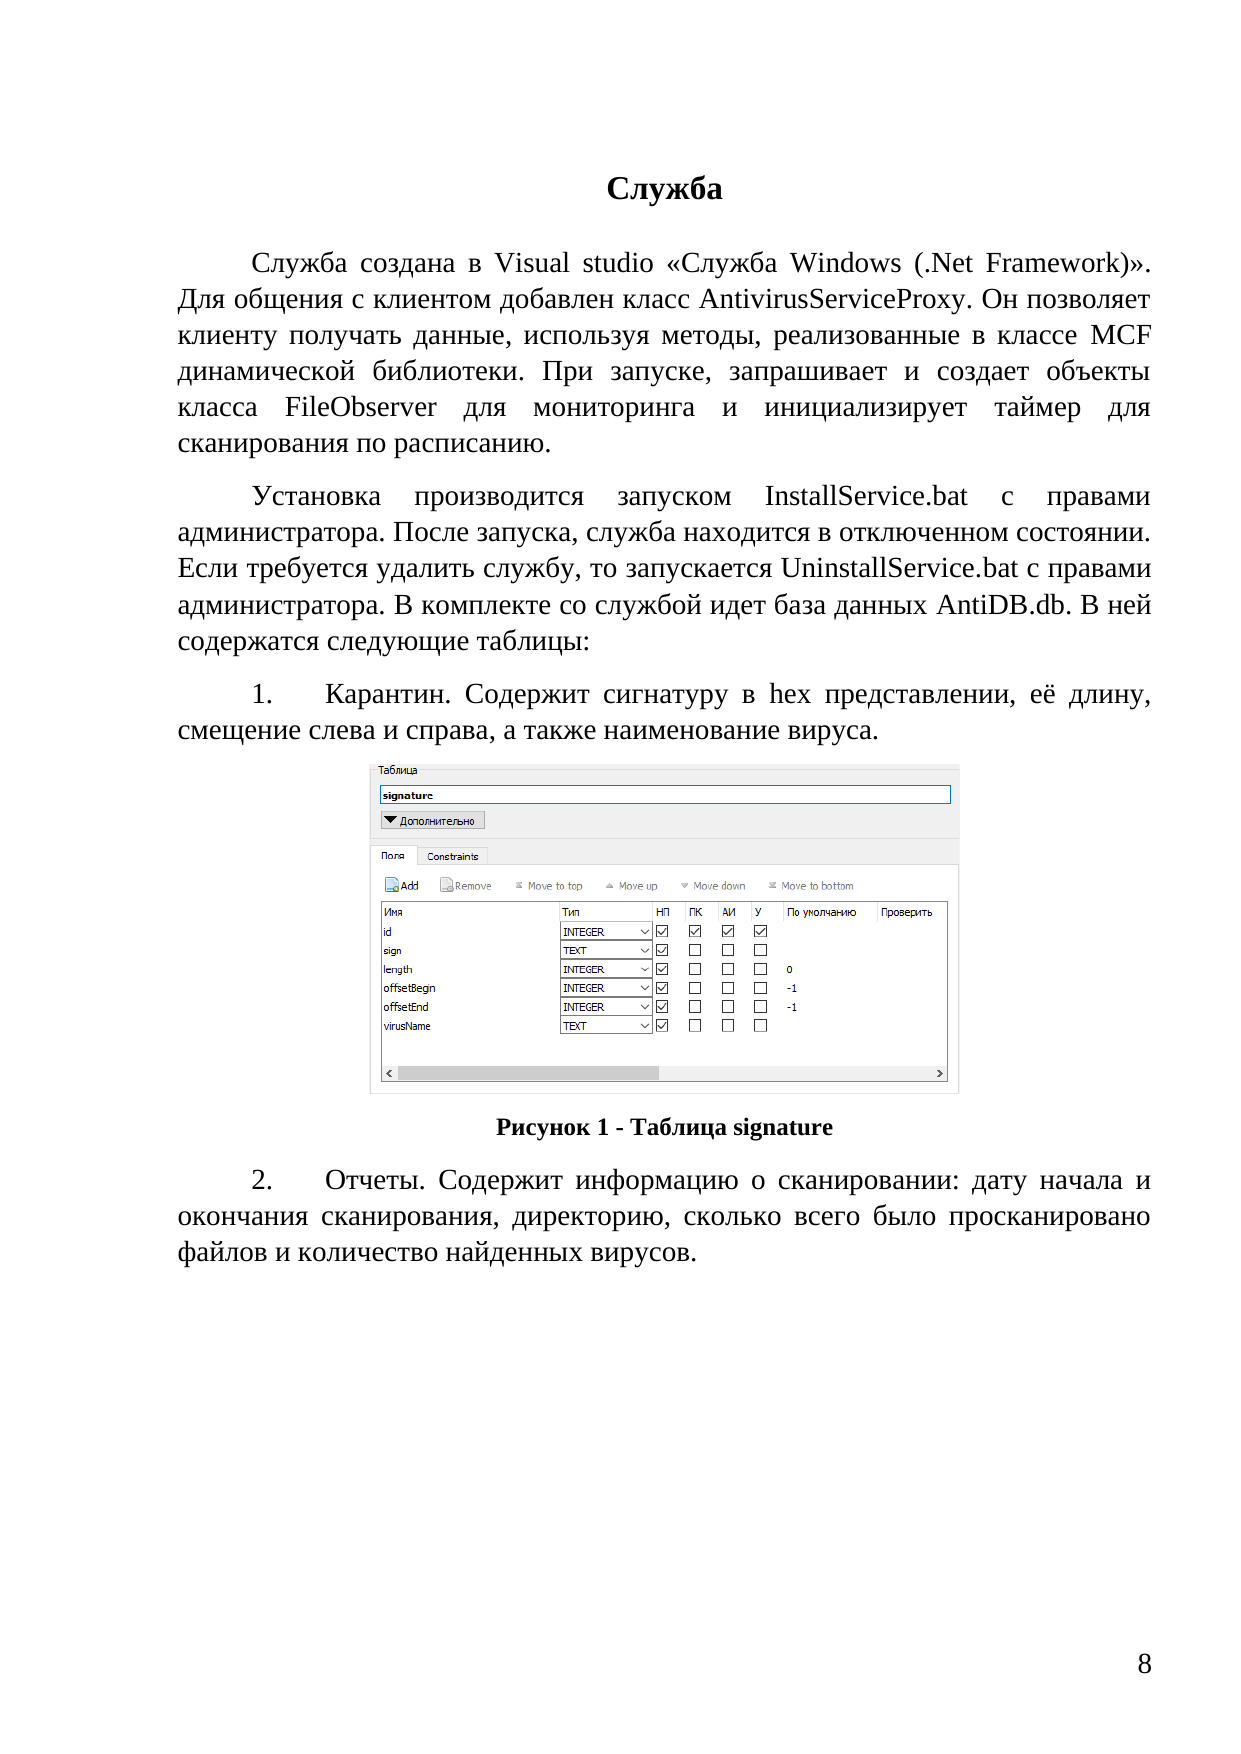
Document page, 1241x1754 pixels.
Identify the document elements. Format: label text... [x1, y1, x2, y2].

text Рисунок 1 - Таблица signature [177, 1112, 1152, 1141]
text Служба создана в Visual studio «Служба Windows (.Net Framework)». Для общения с клиентом добавлен класс AntivirusServiceProxy. Он позволяет клиенту получать данные, используя методы, реализованные в классе MCF динамической библиотеки. При запуске, запрашивает и создает объекты класса FileObserver для мониторинга и инициализирует таймер для сканирования по расписанию. [177, 245, 1152, 459]
list Отчеты. Содержит информацию о сканировании: дату начала и окончания сканирования, директорию, сколько всего было просканировано файлов и количество найденных вирусов. [177, 1162, 1152, 1268]
list Карантин. Содержит сигнатуру в hex представлении, её длину, смещение слева и справа, а также наименование вируса. [177, 676, 1152, 745]
subtitle Служба [177, 168, 1152, 206]
text Установка производится запуском InstallService.bat с правами администратора. После запуска, служба находится в отключенном состоянии. Если требуется удалить службу, то запускается UninstallService.bat с правами администратора. В комплекте со службой идет база данных AntiDB.db. В ней содержатся следующие таблицы: [177, 478, 1152, 656]
picture [369, 764, 960, 1094]
